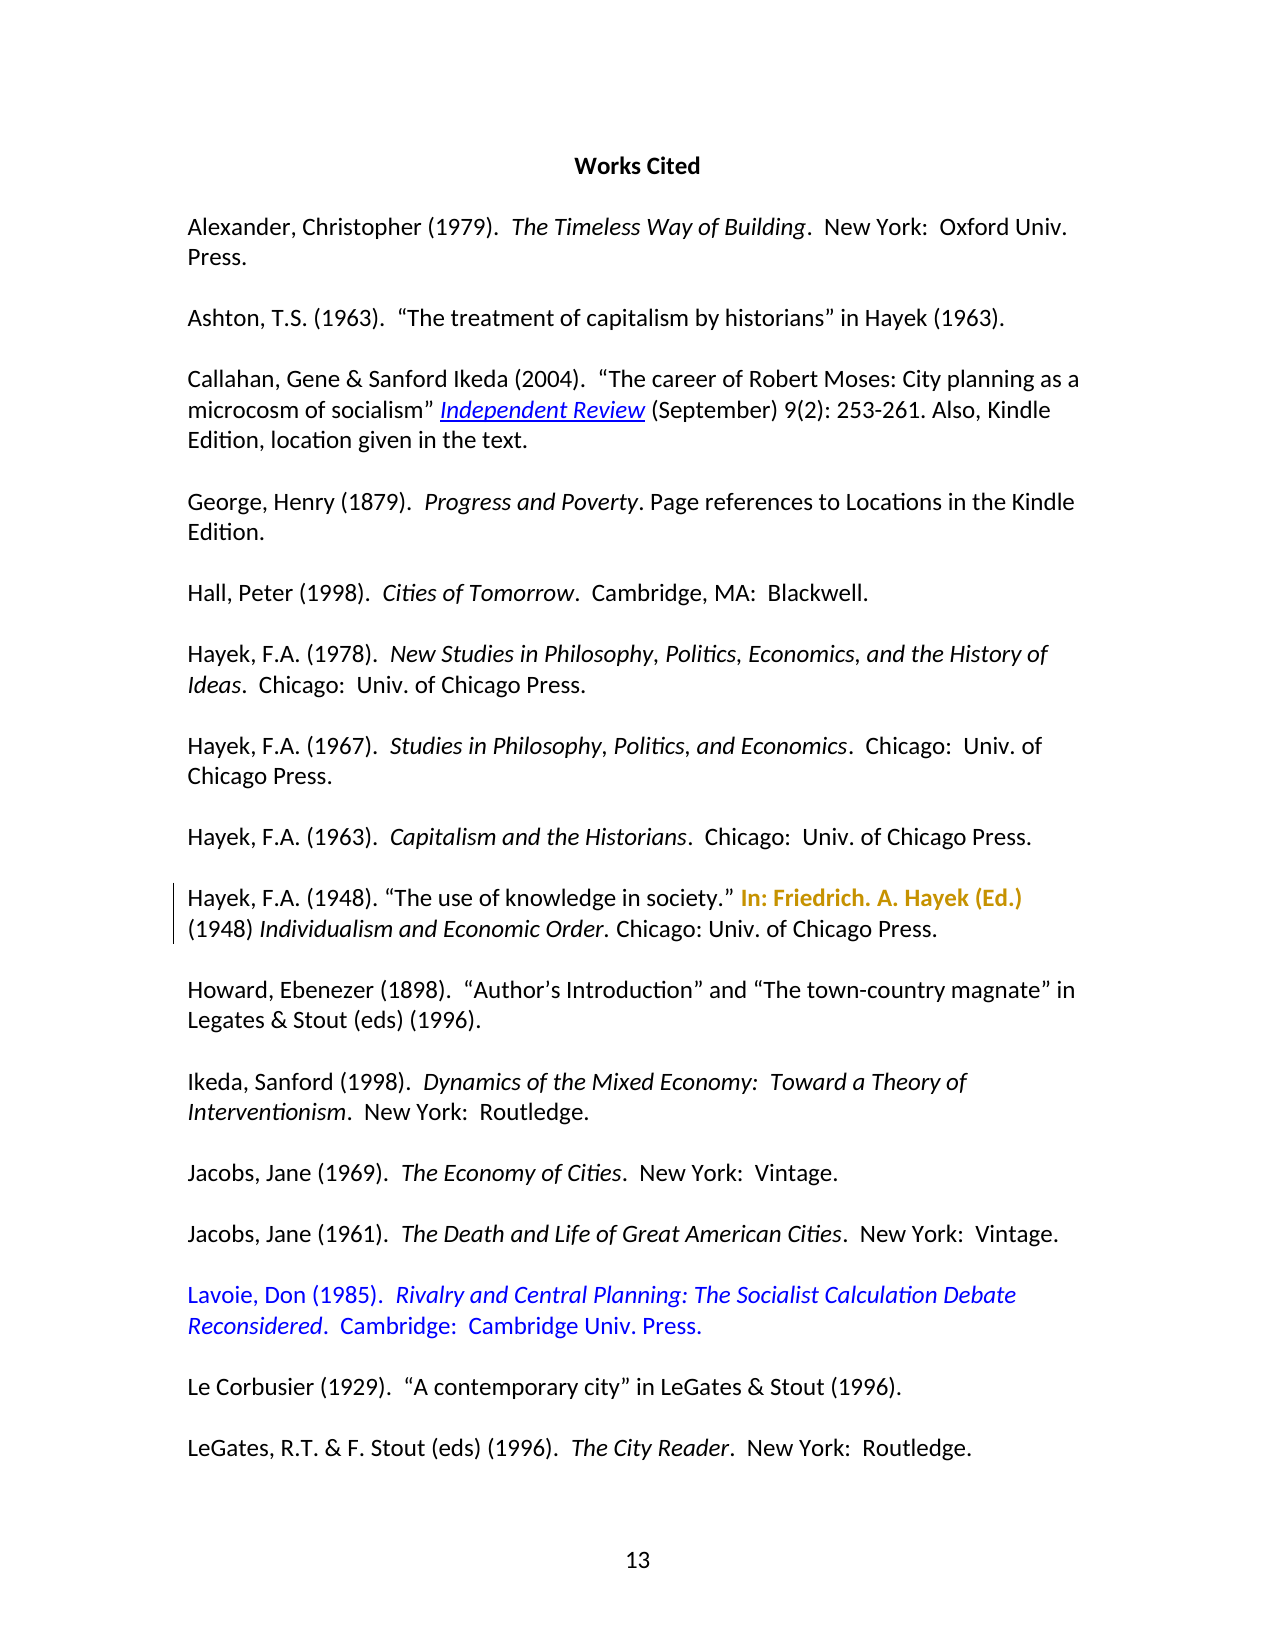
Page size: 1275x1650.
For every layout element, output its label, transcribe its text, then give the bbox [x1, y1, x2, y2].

text Alexander, Christopher (1979). The Timeless Way of Building. New York: Oxford Univ. Press. [187, 211, 1087, 272]
text Jacobs, Jane (1969). The Economy of Cities. New York: Vintage. [187, 1157, 1087, 1188]
text Hayek, F.A. (1948). “The use of knowledge in society.” In: Friedrich. A. Hayek (Ed.) (1948) Individualism and Economic Order. Chicago: Univ. of Chicago Press. [187, 882, 1087, 943]
text Jacobs, Jane (1961). The Death and Life of Great American Cities. New York: Vintage. [187, 1218, 1087, 1249]
text Hall, Peter (1998). Cities of Tomorrow. Cambridge, MA: Blackwell. [187, 577, 1087, 608]
text Le Corbusier (1929). “A contemporary city” in LeGates & Stout (1996). [187, 1371, 1087, 1401]
text George, Henry (1879). Progress and Poverty. Page references to Locations in the Kindle Edition. [187, 486, 1087, 547]
text Hayek, F.A. (1978). New Studies in Philosophy, Politics, Economics, and the History of Ideas. Chicago: Univ. of Chicago Press. [187, 638, 1087, 699]
text Ikeda, Sanford (1998). Dynamics of the Mixed Economy: Toward a Theory of Interventionism. New York: Routledge. [187, 1066, 1087, 1127]
text Hayek, F.A. (1967). Studies in Philosophy, Politics, and Economics. Chicago: Univ. of Chicago Press. [187, 730, 1087, 791]
text Works Cited [187, 150, 1087, 181]
text Howard, Ebenezer (1898). “Author’s Introduction” and “The town-country magnate” in Legates & Stout (eds) (1996). [187, 974, 1087, 1035]
text Callahan, Gene & Sanford Ikeda (2004). “The career of Robert Moses: City planning as a microcosm of socialism” Independent Review (September) 9(2): 253-261. Also, Kindle Edition, location given in the text. [187, 364, 1087, 455]
text Hayek, F.A. (1963). Capitalism and the Historians. Chicago: Univ. of Chicago Press. [187, 821, 1087, 852]
text Lavoie, Don (1985). Rivalry and Central Planning: The Socialist Calculation Debate Reconsidered. Cambridge: Cambridge Univ. Press. [187, 1279, 1087, 1340]
text LeGates, R.T. & F. Stout (eds) (1996). The City Reader. New York: Routledge. [187, 1432, 1087, 1462]
text Ashton, T.S. (1963). “The treatment of capitalism by historians” in Hayek (1963). [187, 303, 1087, 333]
